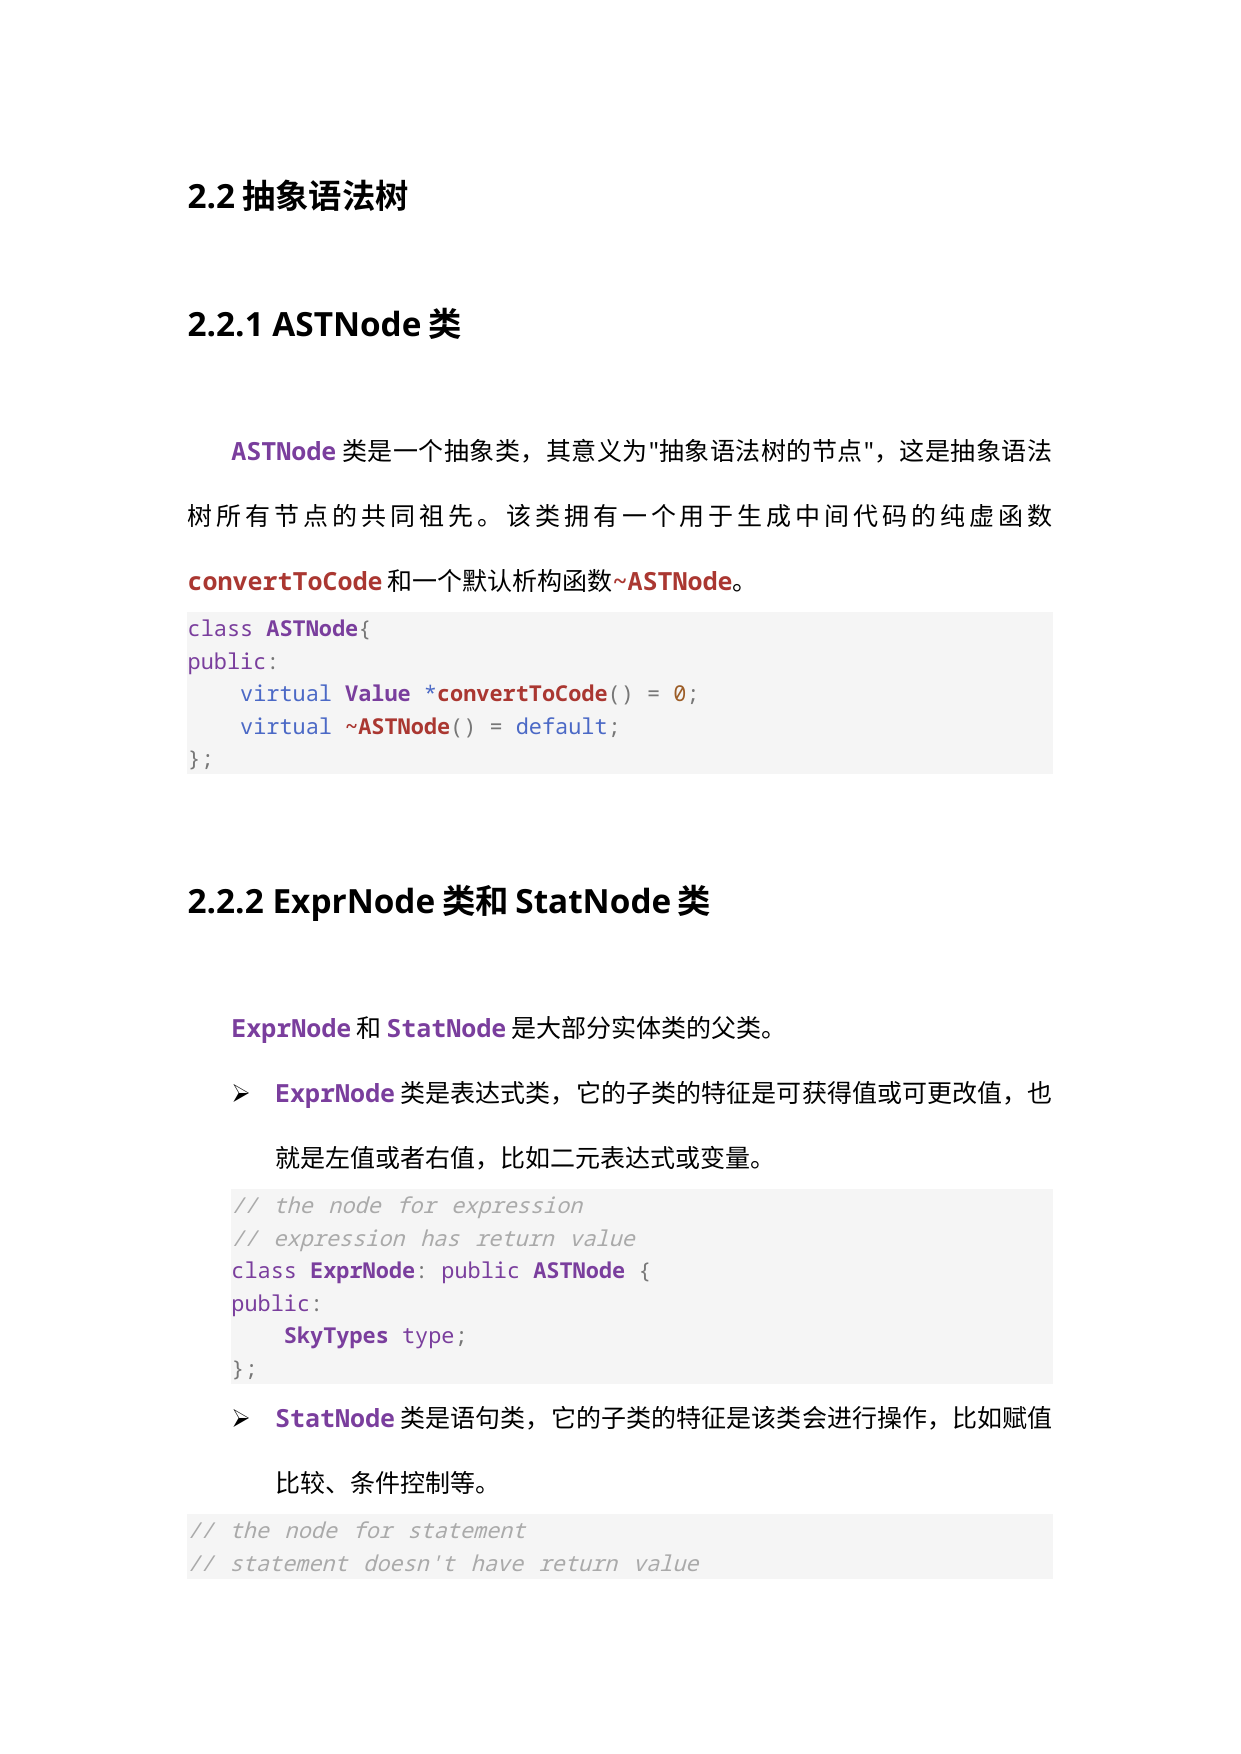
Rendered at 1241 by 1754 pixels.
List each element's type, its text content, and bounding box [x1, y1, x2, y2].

text virtual Value *convertToCode() = 0; [187, 677, 1053, 709]
subtitle 2.2.2 ExprNode类和StatNode类 [187, 866, 1053, 931]
text // statement doesn't have return value [187, 1546, 1053, 1579]
text }; [187, 742, 1053, 774]
list StatNode类是语句类，它的子类的特征是该类会进行操作，比如赋值、比较、条件控制等。 [231, 1384, 1053, 1514]
text class ASTNode{ [187, 612, 1053, 644]
text class ExprNode: public ASTNode { [231, 1254, 1053, 1286]
text }; [231, 1351, 1053, 1384]
text public: [231, 1286, 1053, 1319]
text // the node for expression [231, 1189, 1053, 1221]
text public: [187, 644, 1053, 677]
text SkyTypes type; [231, 1319, 1053, 1351]
subtitle 2.2.1 ASTNode类 [187, 289, 1053, 354]
subtitle 2.2抽象语法树 [187, 162, 1053, 227]
text // the node for statement [187, 1514, 1053, 1546]
text ExprNode和StatNode是大部分实体类的父类。 [187, 994, 1053, 1059]
text // expression has return value [231, 1221, 1053, 1254]
text ASTNode类是一个抽象类，其意义为"抽象语法树的节点"，这是抽象语法树所有节点的共同祖先。该类拥有一个用于生成中间代码的纯虚函数convertToCode和一个默认析构函数~ASTNode。 [187, 417, 1053, 612]
text virtual ~ASTNode() = default; [187, 709, 1053, 742]
list ExprNode类是表达式类，它的子类的特征是可获得值或可更改值，也就是左值或者右值，比如二元表达式或变量。 [231, 1059, 1053, 1189]
